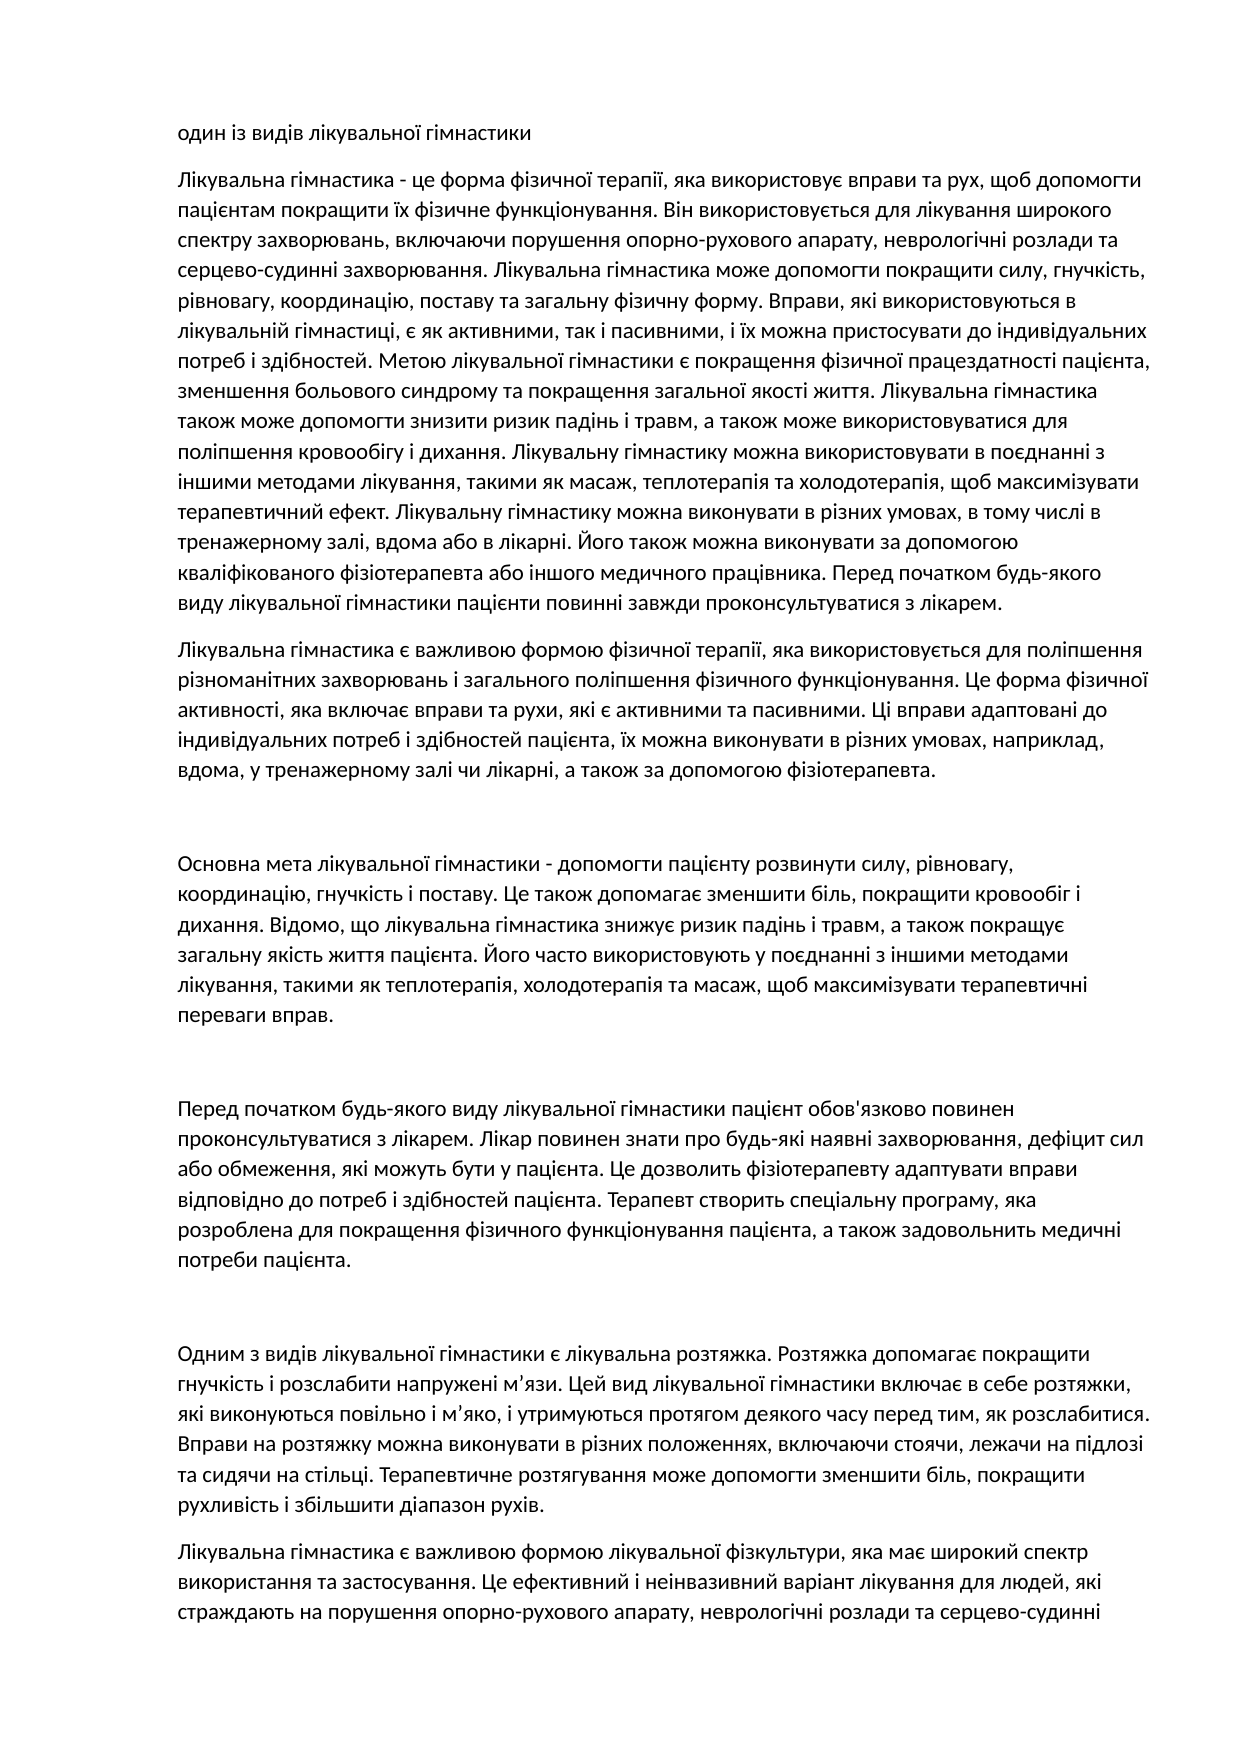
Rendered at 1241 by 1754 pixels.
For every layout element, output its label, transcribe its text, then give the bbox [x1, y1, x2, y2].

text Одним з видів лікувальної гімнастики є лікувальна розтяжка. Розтяжка допомагає покращити гнучкість і розслабити напружені м’язи. Цей вид лікувальної гімнастики включає в себе розтяжки, які виконуються повільно і м’яко, і утримуються протягом деякого часу перед тим, як розслабитися. Вправи на розтяжку можна виконувати в різних положеннях, включаючи стоячи, лежачи на підлозі та сидячи на стільці. Терапевтичне розтягування може допомогти зменшити біль, покращити рухливість і збільшити діапазон рухів. [177, 1339, 1152, 1518]
text Перед початком будь-якого виду лікувальної гімнастики пацієнт обов'язково повинен проконсультуватися з лікарем. Лікар повинен знати про будь-які наявні захворювання, дефіцит сил або обмеження, які можуть бути у пацієнта. Це дозволить фізіотерапевту адаптувати вправи відповідно до потреб і здібностей пацієнта. Терапевт створить спеціальну програму, яка розроблена для покращення фізичного функціонування пацієнта, а також задовольнить медичні потреби пацієнта. [177, 1094, 1152, 1273]
text Лікувальна гімнастика - це форма фізичної терапії, яка використовує вправи та рух, щоб допомогти пацієнтам покращити їх фізичне функціонування. Він використовується для лікування широкого спектру захворювань, включаючи порушення опорно-рухового апарату, неврологічні розлади та серцево-судинні захворювання. Лікувальна гімнастика може допомогти покращити силу, гнучкість, рівновагу, координацію, поставу та загальну фізичну форму. Вправи, які використовуються в лікувальній гімнастиці, є як активними, так і пасивними, і їх можна пристосувати до індивідуальних потреб і здібностей. Метою лікувальної гімнастики є покращення фізичної працездатності пацієнта, зменшення больового синдрому та покращення загальної якості життя. Лікувальна гімнастика також може допомогти знизити ризик падінь і травм, а також може використовуватися для поліпшення кровообігу і дихання. Лікувальну гімнастику можна використовувати в поєднанні з іншими методами лікування, такими як масаж, теплотерапія та холодотерапія, щоб максимізувати терапевтичний ефект. Лікувальну гімнастику можна виконувати в різних умовах, в тому числі в тренажерному залі, вдома або в лікарні. Його також можна виконувати за допомогою кваліфікованого фізіотерапевта або іншого медичного працівника. Перед початком будь-якого виду лікувальної гімнастики пацієнти повинні завжди проконсультуватися з лікарем. [177, 165, 1152, 616]
text Лікувальна гімнастика є важливою формою фізичної терапії, яка використовується для поліпшення різноманітних захворювань і загального поліпшення фізичного функціонування. Це форма фізичної активності, яка включає вправи та рухи, які є активними та пасивними. Ці вправи адаптовані до індивідуальних потреб і здібностей пацієнта, їх можна виконувати в різних умовах, наприклад, вдома, у тренажерному залі чи лікарні, а також за допомогою фізіотерапевта. [177, 635, 1152, 784]
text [177, 1537, 1152, 1625]
text Основна мета лікувальної гімнастики - допомогти пацієнту розвинути силу, рівновагу, координацію, гнучкість і поставу. Це також допомагає зменшити біль, покращити кровообіг і дихання. Відомо, що лікувальна гімнастика знижує ризик падінь і травм, а також покращує загальну якість життя пацієнта. Його часто використовують у поєднанні з іншими методами лікування, такими як теплотерапія, холодотерапія та масаж, щоб максимізувати терапевтичні переваги вправ. [177, 849, 1152, 1028]
text один із видів лікувальної гімнастики [177, 118, 1152, 146]
